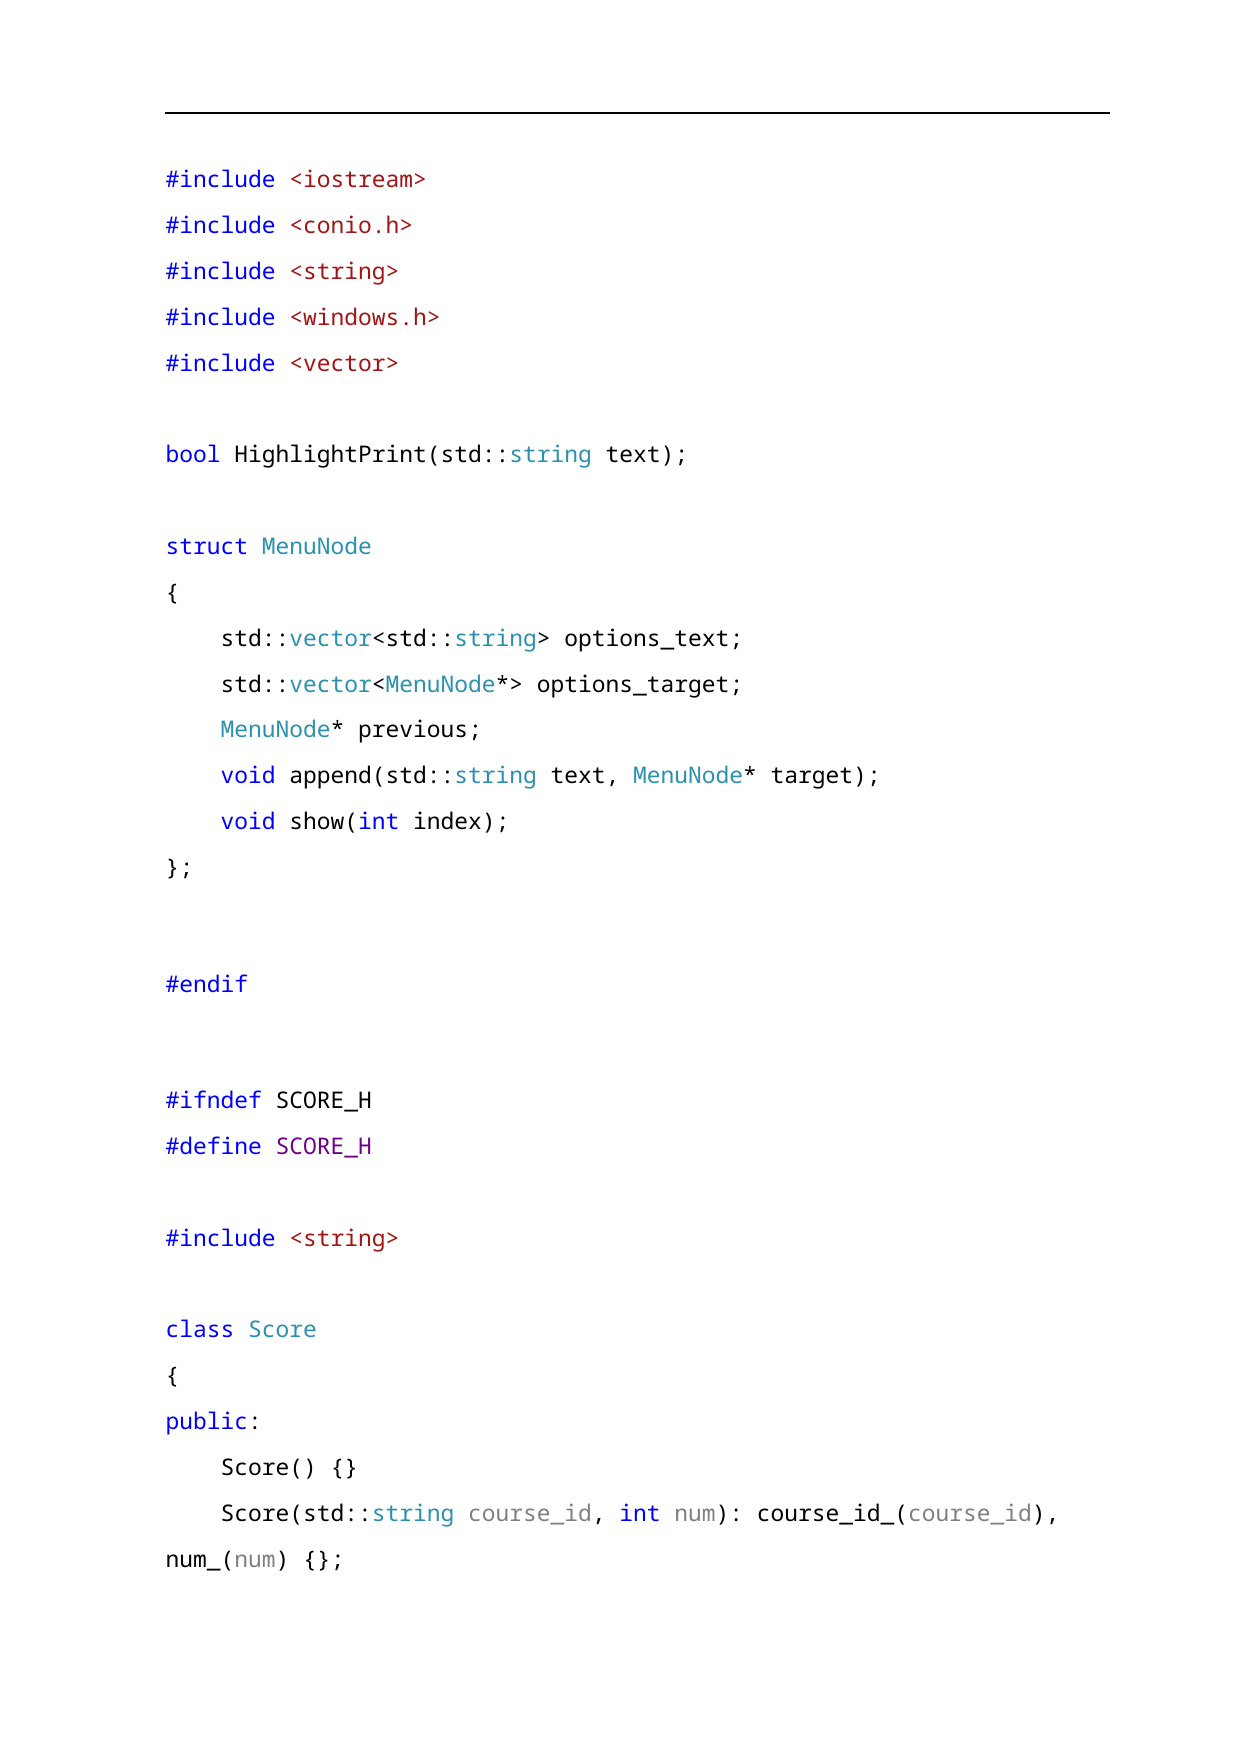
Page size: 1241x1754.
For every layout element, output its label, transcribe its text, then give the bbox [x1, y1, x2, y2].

text Score() {} [165, 1444, 1110, 1489]
text void append(std::string text, MenuNode* target); [165, 752, 1110, 798]
text { [165, 569, 1110, 614]
text #ifndef SCORE_H [165, 1077, 1110, 1123]
text class Score [165, 1306, 1110, 1352]
text public: [165, 1398, 1110, 1444]
text #include <iostream> [165, 156, 1110, 202]
text Score(std::string course_id, int num): course_id_(course_id), num_(num) {}; [165, 1489, 1110, 1581]
text bool HighlightPrint(std::string text); [165, 431, 1110, 477]
text #define SCORE_H [165, 1123, 1110, 1169]
text { [165, 1352, 1110, 1398]
text #include <string> [165, 248, 1110, 294]
text std::vector<std::string> options_text; [165, 614, 1110, 660]
text struct MenuNode [165, 523, 1110, 569]
text #include <string> [165, 1214, 1110, 1260]
text #endif [165, 960, 1110, 1006]
text #include <windows.h> [165, 294, 1110, 339]
text #include <vector> [165, 339, 1110, 385]
text void show(int index); [165, 798, 1110, 844]
text }; [165, 844, 1110, 889]
text #include <conio.h> [165, 202, 1110, 248]
text MenuNode* previous; [165, 706, 1110, 752]
text std::vector<MenuNode*> options_target; [165, 660, 1110, 706]
